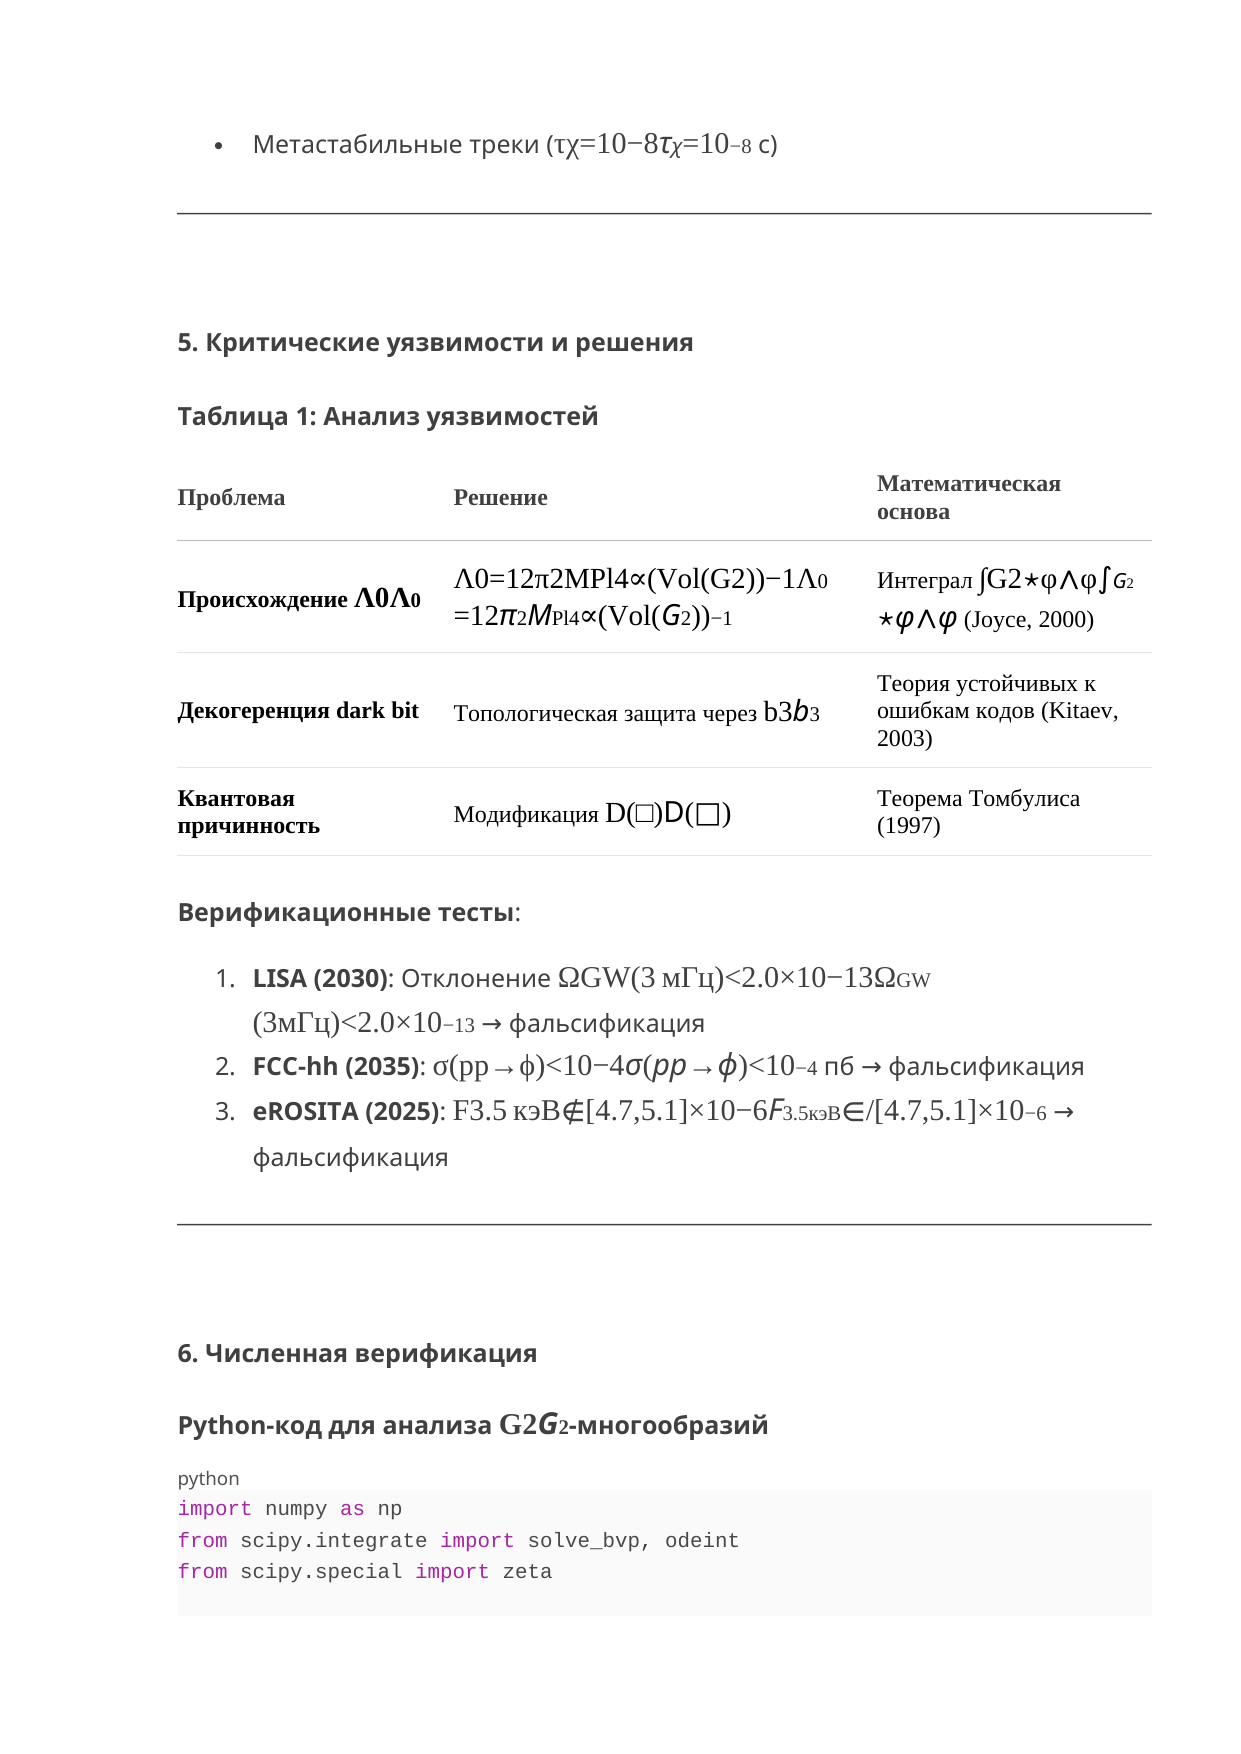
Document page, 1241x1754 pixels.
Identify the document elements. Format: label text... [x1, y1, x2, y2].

table_cell Интеграл ∫G2⋆φ∧φ∫G2​​⋆φ∧φ (Joyce, 2000) [861, 541, 1152, 652]
table_header Проблема [177, 454, 438, 540]
table_cell Теория устойчивых к ошибкам кодов (Kitaev, 2003) [861, 653, 1152, 767]
text import numpy as np [177, 1490, 1152, 1522]
table_cell Модификация D(□)D(□) [438, 768, 861, 854]
list Метастабильные треки (τχ=10−8τχ​=10−8 с) [215, 118, 1152, 163]
text Таблица 1: Анализ уязвимостей [177, 388, 1152, 432]
table_cell Топологическая защита через b3b3​ [438, 653, 861, 767]
text python [177, 1465, 1152, 1490]
text 5. Критические уязвимости и решения [177, 314, 1152, 359]
text 6. Численная верификация [177, 1325, 1152, 1370]
table_cell Декогеренция dark bit [177, 653, 438, 767]
table_cell Происхождение Λ0Λ0​ [177, 541, 438, 652]
list LISA (2030): Отклонение ΩGW(3 мГц)<2.0×10−13ΩGW​(3мГц)<2.0×10−13 → фальсификация [215, 950, 1152, 1040]
text from scipy.integrate import solve_bvp, odeint [177, 1522, 1152, 1553]
text Верификационные тесты: [177, 884, 1152, 929]
table_cell Квантовая причинность [177, 768, 438, 854]
table_header Решение [438, 454, 861, 540]
list eROSITA (2025): F3.5 кэВ∉[4.7,5.1]×10−6F3.5кэВ​∈/[4.7,5.1]×10−6 → фальсификация [215, 1084, 1152, 1174]
table_cell Λ0=12π2MPl4∝(Vol(G2))−1Λ0​=12π2MPl4​∝(Vol(G2​))−1 [438, 541, 861, 652]
text Python-код для анализа G2G2​-многообразий [177, 1399, 1152, 1443]
table_cell Теорема Томбулиса (1997) [861, 768, 1152, 854]
table_header Математическая основа [861, 454, 1152, 540]
text from scipy.special import zeta [177, 1553, 1152, 1585]
list FCC-hh (2035): σ(pp→ϕ)<10−4σ(pp→ϕ)<10−4 пб → фальсификация [215, 1040, 1152, 1084]
